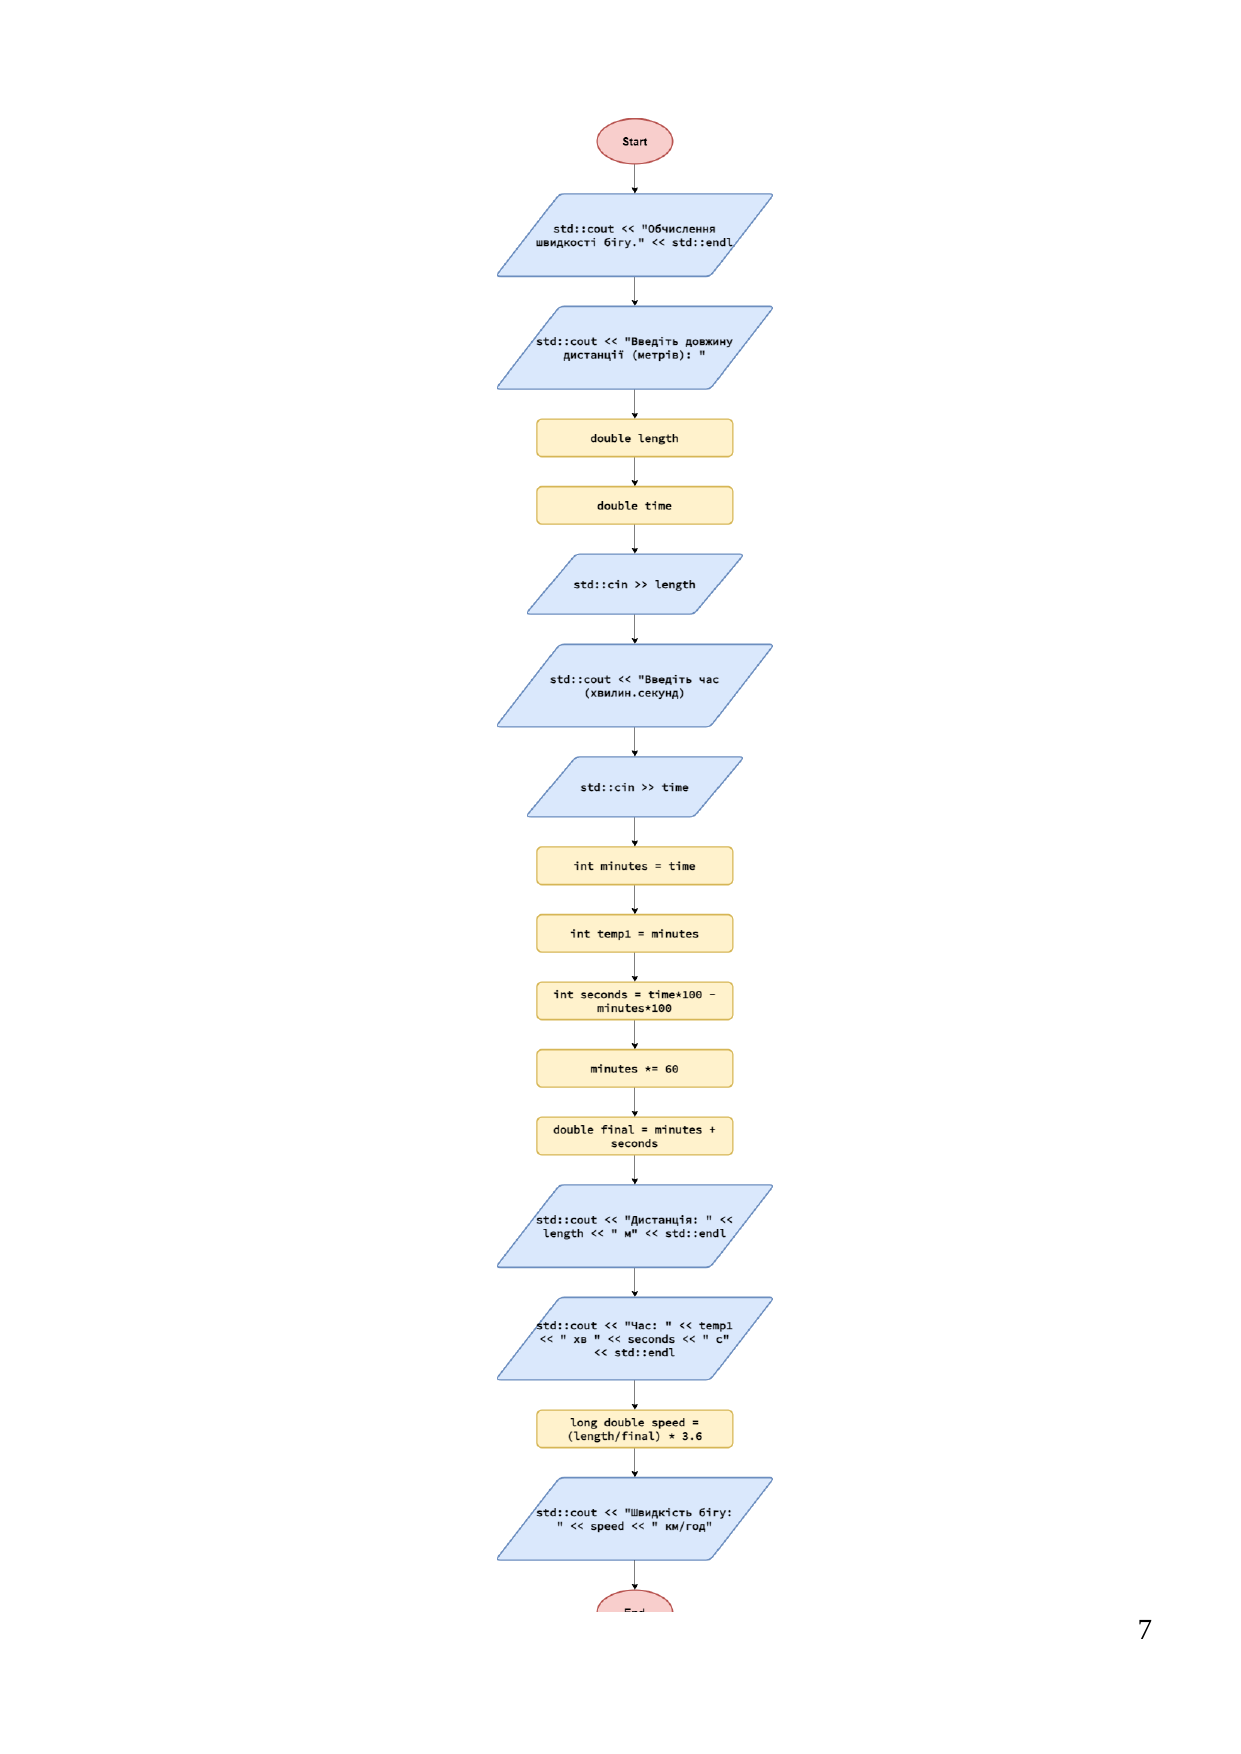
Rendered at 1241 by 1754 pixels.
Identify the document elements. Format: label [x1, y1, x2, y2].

picture [494, 118, 775, 1612]
